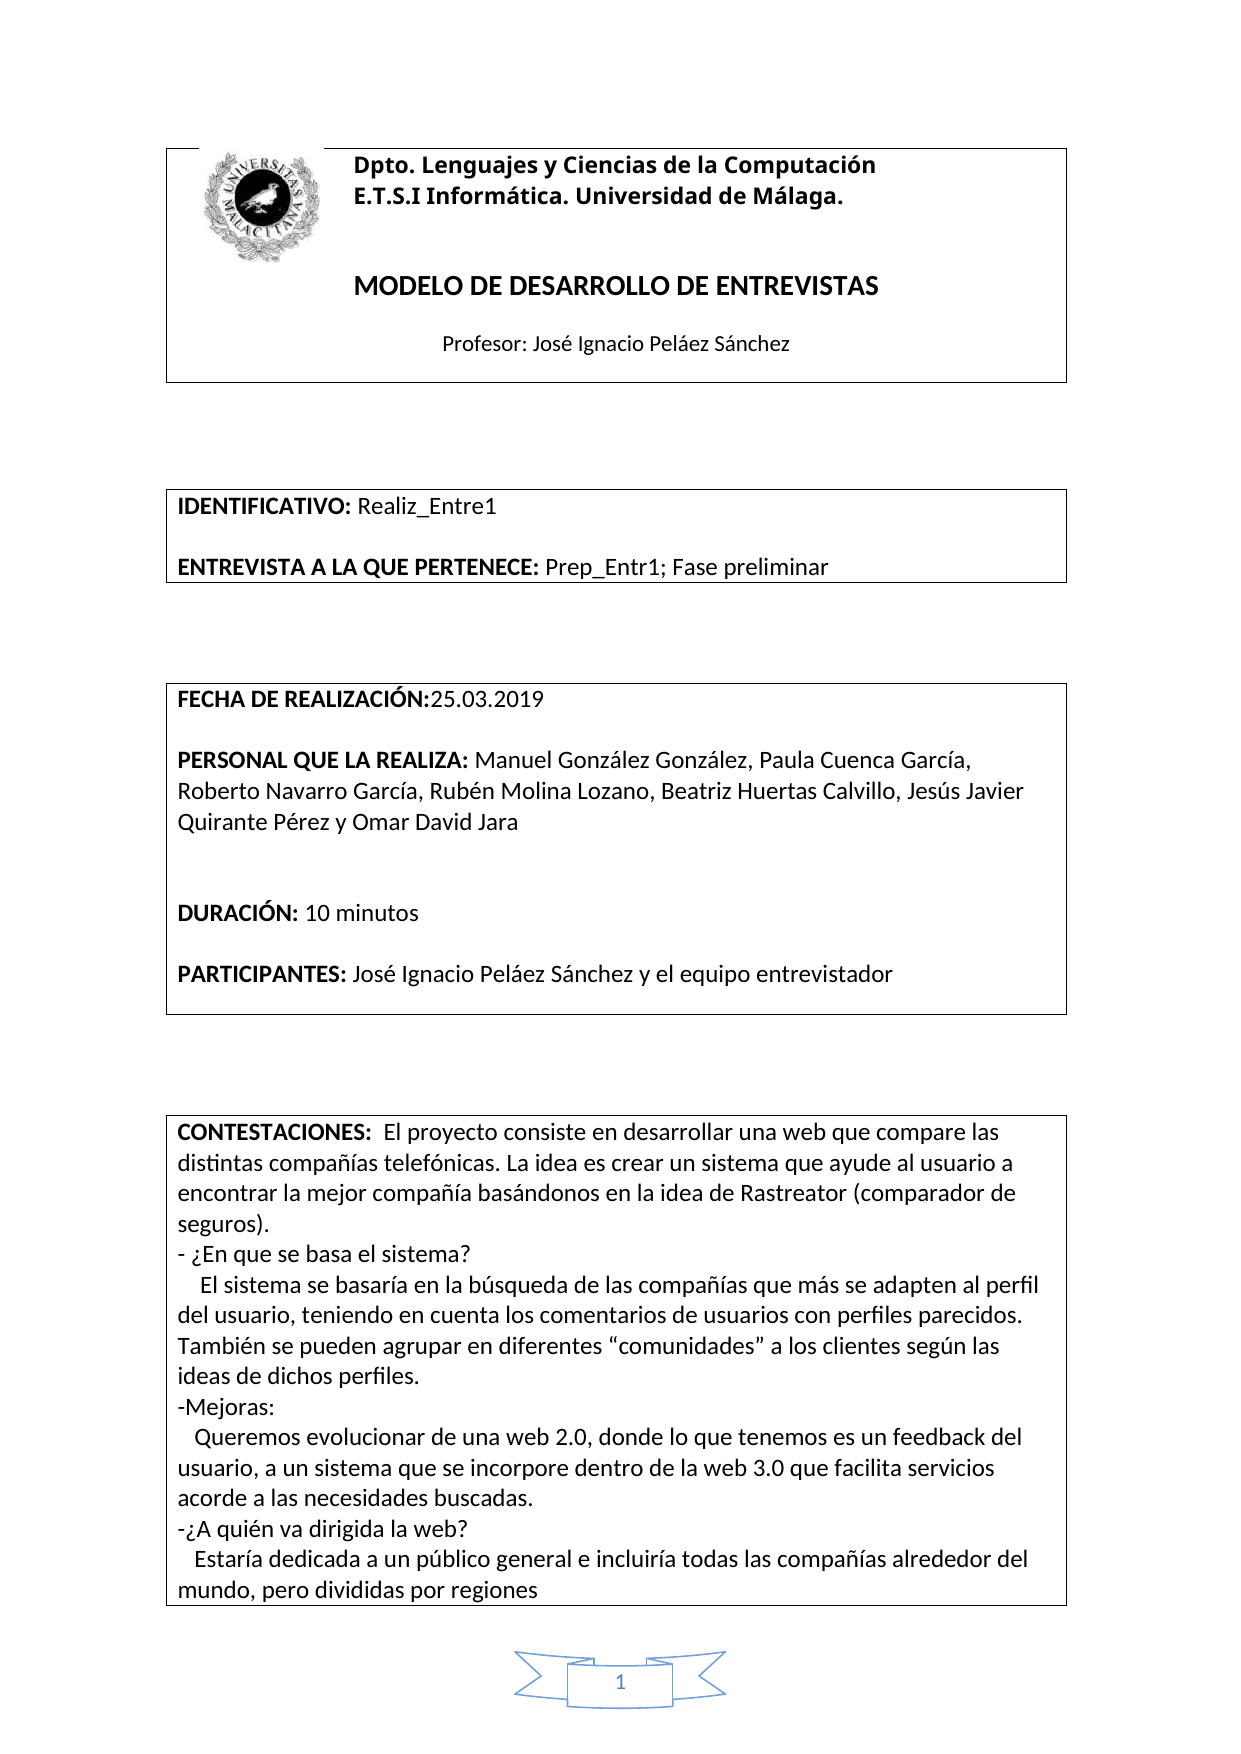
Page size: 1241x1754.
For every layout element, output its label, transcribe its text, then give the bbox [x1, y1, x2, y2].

table_header FECHA DE REALIZACIÓN:25.03.2019 PERSONAL QUE LA REALIZA: Manuel González González, Paula Cuenca García, Roberto Navarro García, Rubén Molina Lozano, Beatriz Huertas Calvillo, Jesús Javier Quirante Pérez y Omar David Jara DURACIÓN: 10 minutos PARTICIPANTES: José Ignacio Peláez Sánchez y el equipo entrevistador [167, 684, 1066, 1014]
table_header MODELO DE DESARROLLO DE ENTREVISTAS Profesor: José Ignacio Peláez Sánchez [167, 149, 1066, 382]
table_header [167, 1116, 1066, 1605]
table_header IDENTIFICATIVO: Realiz_Entre1 ENTREVISTA A LA QUE PERTENECE: Prep_Entr1; Fase preliminar [167, 490, 1066, 582]
picture [199, 148, 324, 268]
